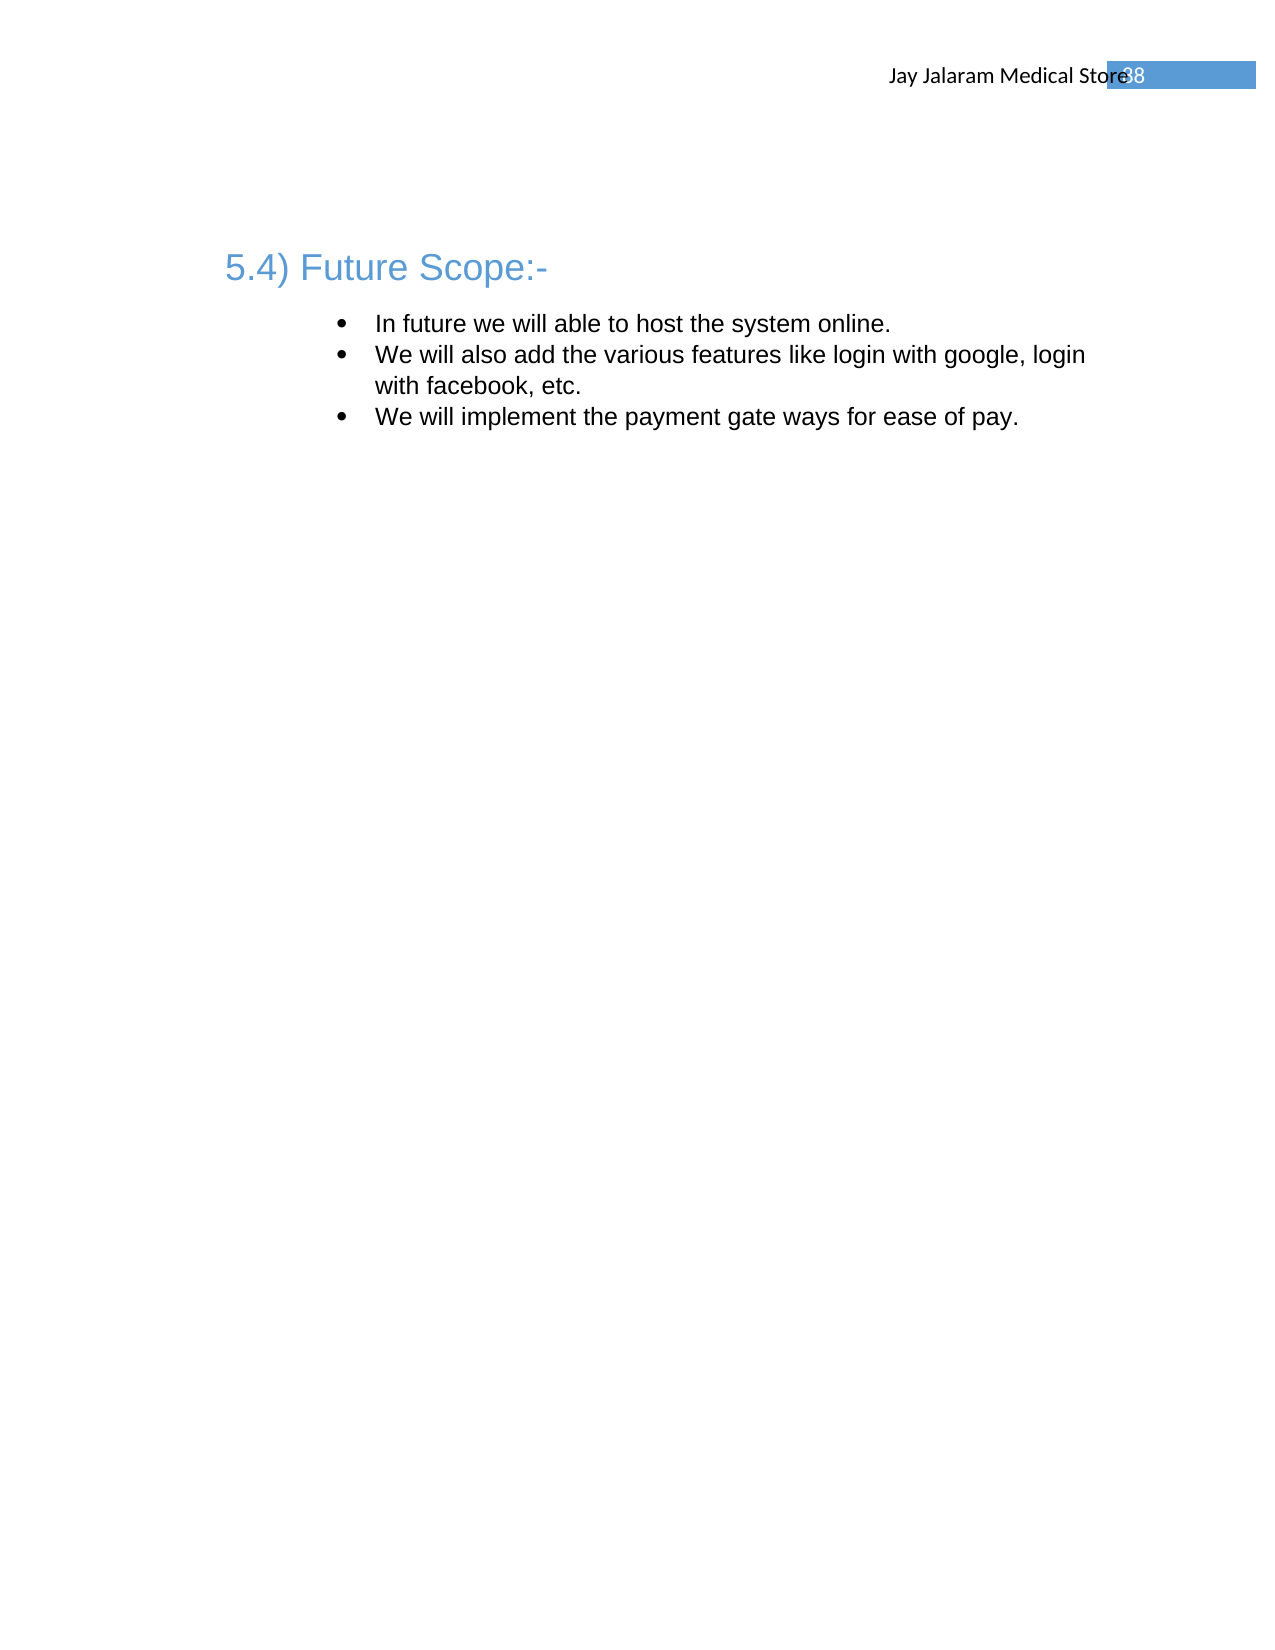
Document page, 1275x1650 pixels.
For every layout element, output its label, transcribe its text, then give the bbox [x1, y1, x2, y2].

list In future we will able to host the system online. [337, 309, 1125, 337]
list We will implement the payment gate ways for ease of pay. [337, 402, 1125, 431]
text 5.4) Future Scope:- [225, 245, 1125, 288]
list We will also add the various features like login with google, login with facebook, etc. [337, 340, 1125, 400]
